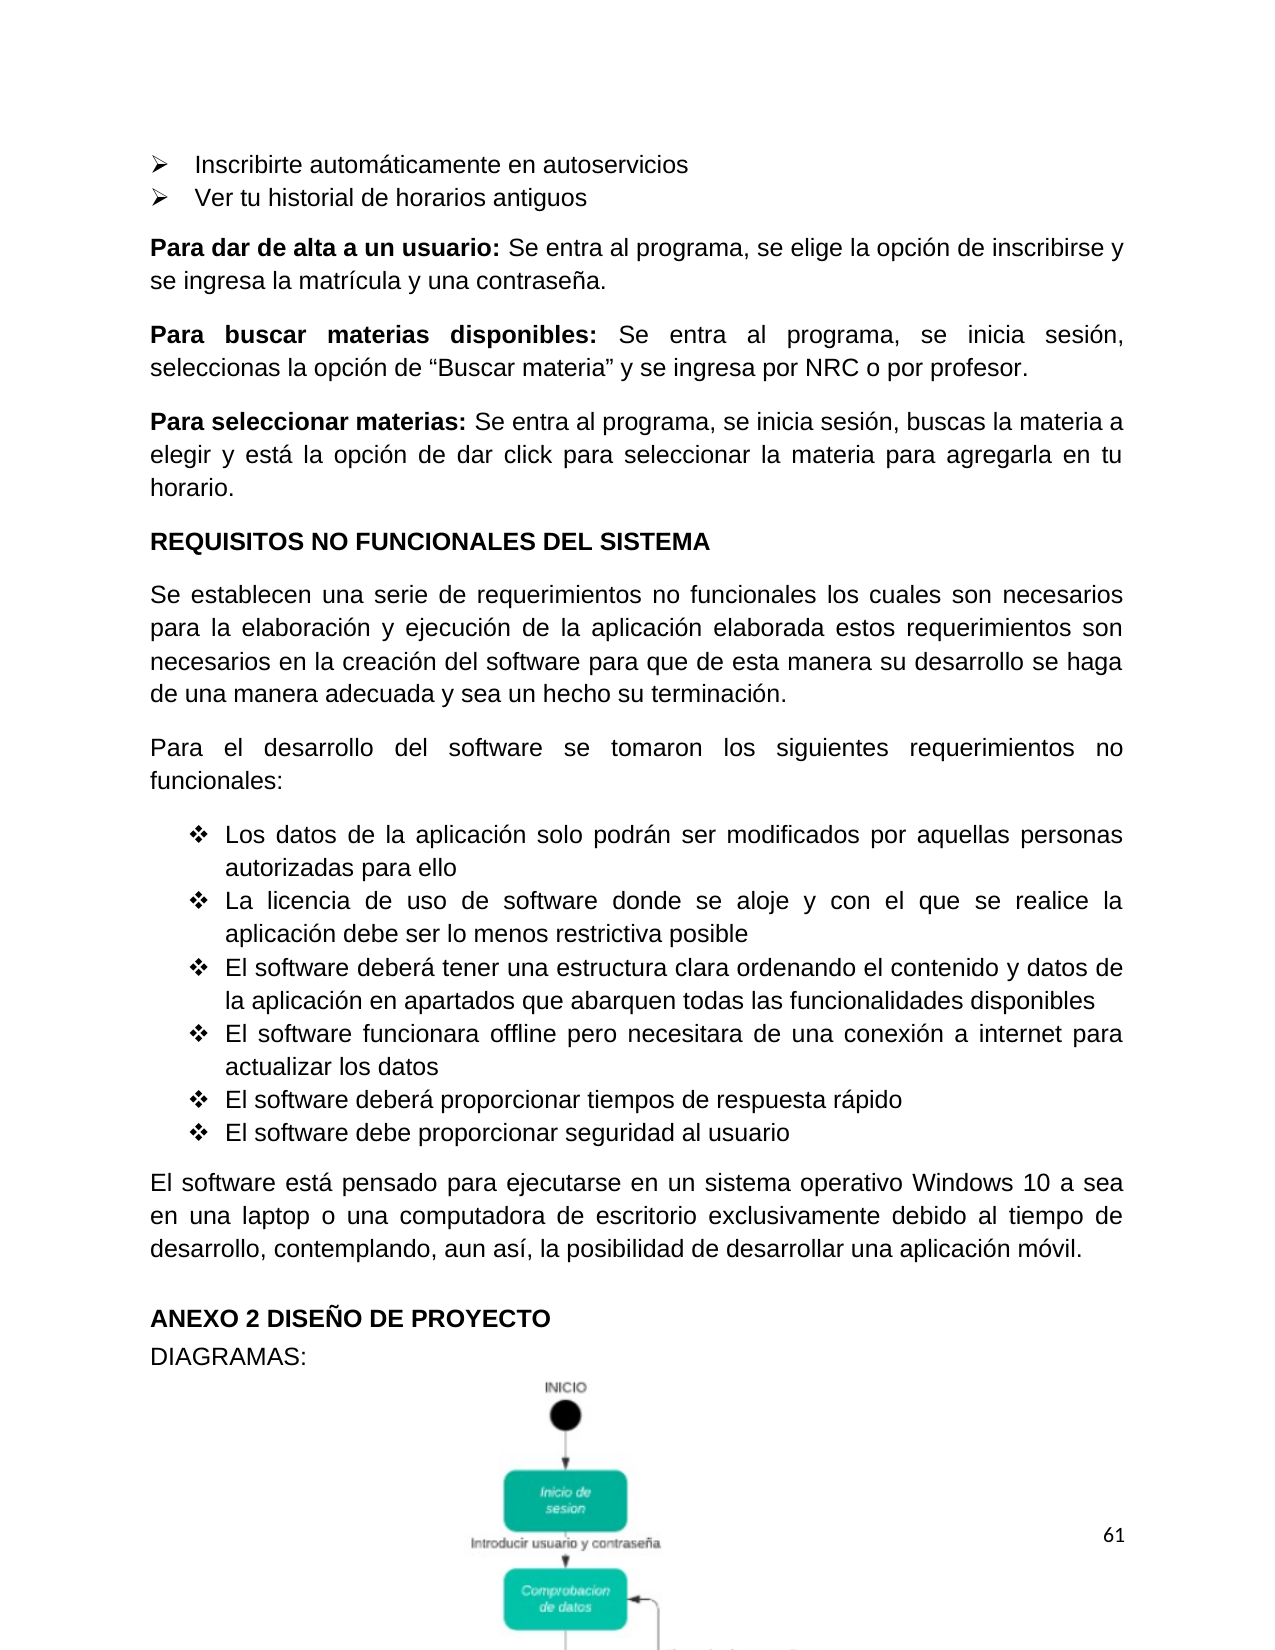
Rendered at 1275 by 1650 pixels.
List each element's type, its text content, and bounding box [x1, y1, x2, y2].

list El software deberá tener una estructura clara ordenando el contenido y datos de la aplicación en apartados que abarquen todas las funcionalidades disponibles [187, 952, 1125, 1014]
list Ver tu historial de horarios antiguos [150, 183, 1125, 212]
text REQUISITOS NO FUNCIONALES DEL SISTEMA [150, 527, 1125, 555]
text El software está pensado para ejecutarse en un sistema operativo Windows 10 a sea en una laptop o una computadora de escritorio exclusivamente debido al tiempo de desarrollo, contemplando, aun así, la posibilidad de desarrollar una aplicación móvil. [150, 1168, 1125, 1262]
text Para buscar materias disponibles: Se entra al programa, se inicia sesión, seleccionas la opción de “Buscar materia” y se ingresa por NRC o por profesor. [150, 320, 1125, 382]
text Para dar de alta a un usuario: Se entra al programa, se elige la opción de inscribirse y se ingresa la matrícula y una contraseña. [150, 233, 1125, 295]
subtitle ANEXO 2 DISEÑO DE PROYECTO [150, 1304, 1125, 1333]
text Se establecen una serie de requerimientos no funcionales los cuales son necesarios para la elaboración y ejecución de la aplicación elaborada estos requerimientos son necesarios en la creación del software para que de esta manera su desarrollo se haga de una manera adecuada y sea un hecho su terminación. [150, 580, 1125, 708]
list La licencia de uso de software donde se aloje y con el que se realice la aplicación debe ser lo menos restrictiva posible [187, 886, 1125, 948]
text Para el desarrollo del software se tomaron los siguientes requerimientos no funcionales: [150, 733, 1125, 795]
list El software funcionara offline pero necesitara de una conexión a internet para actualizar los datos [187, 1019, 1125, 1081]
list El software debe proporcionar seguridad al usuario [187, 1118, 1125, 1147]
text DIAGRAMAS: [150, 1341, 1125, 1370]
text Para seleccionar materias: Se entra al programa, se inicia sesión, buscas la materia a elegir y está la opción de dar click para seleccionar la materia para agregarla en tu horario. [150, 407, 1125, 501]
list El software deberá proporcionar tiempos de respuesta rápido [187, 1085, 1125, 1114]
picture [212, 1371, 1047, 1650]
list Inscribirte automáticamente en autoservicios [150, 150, 1125, 179]
list Los datos de la aplicación solo podrán ser modificados por aquellas personas autorizadas para ello [187, 820, 1125, 882]
